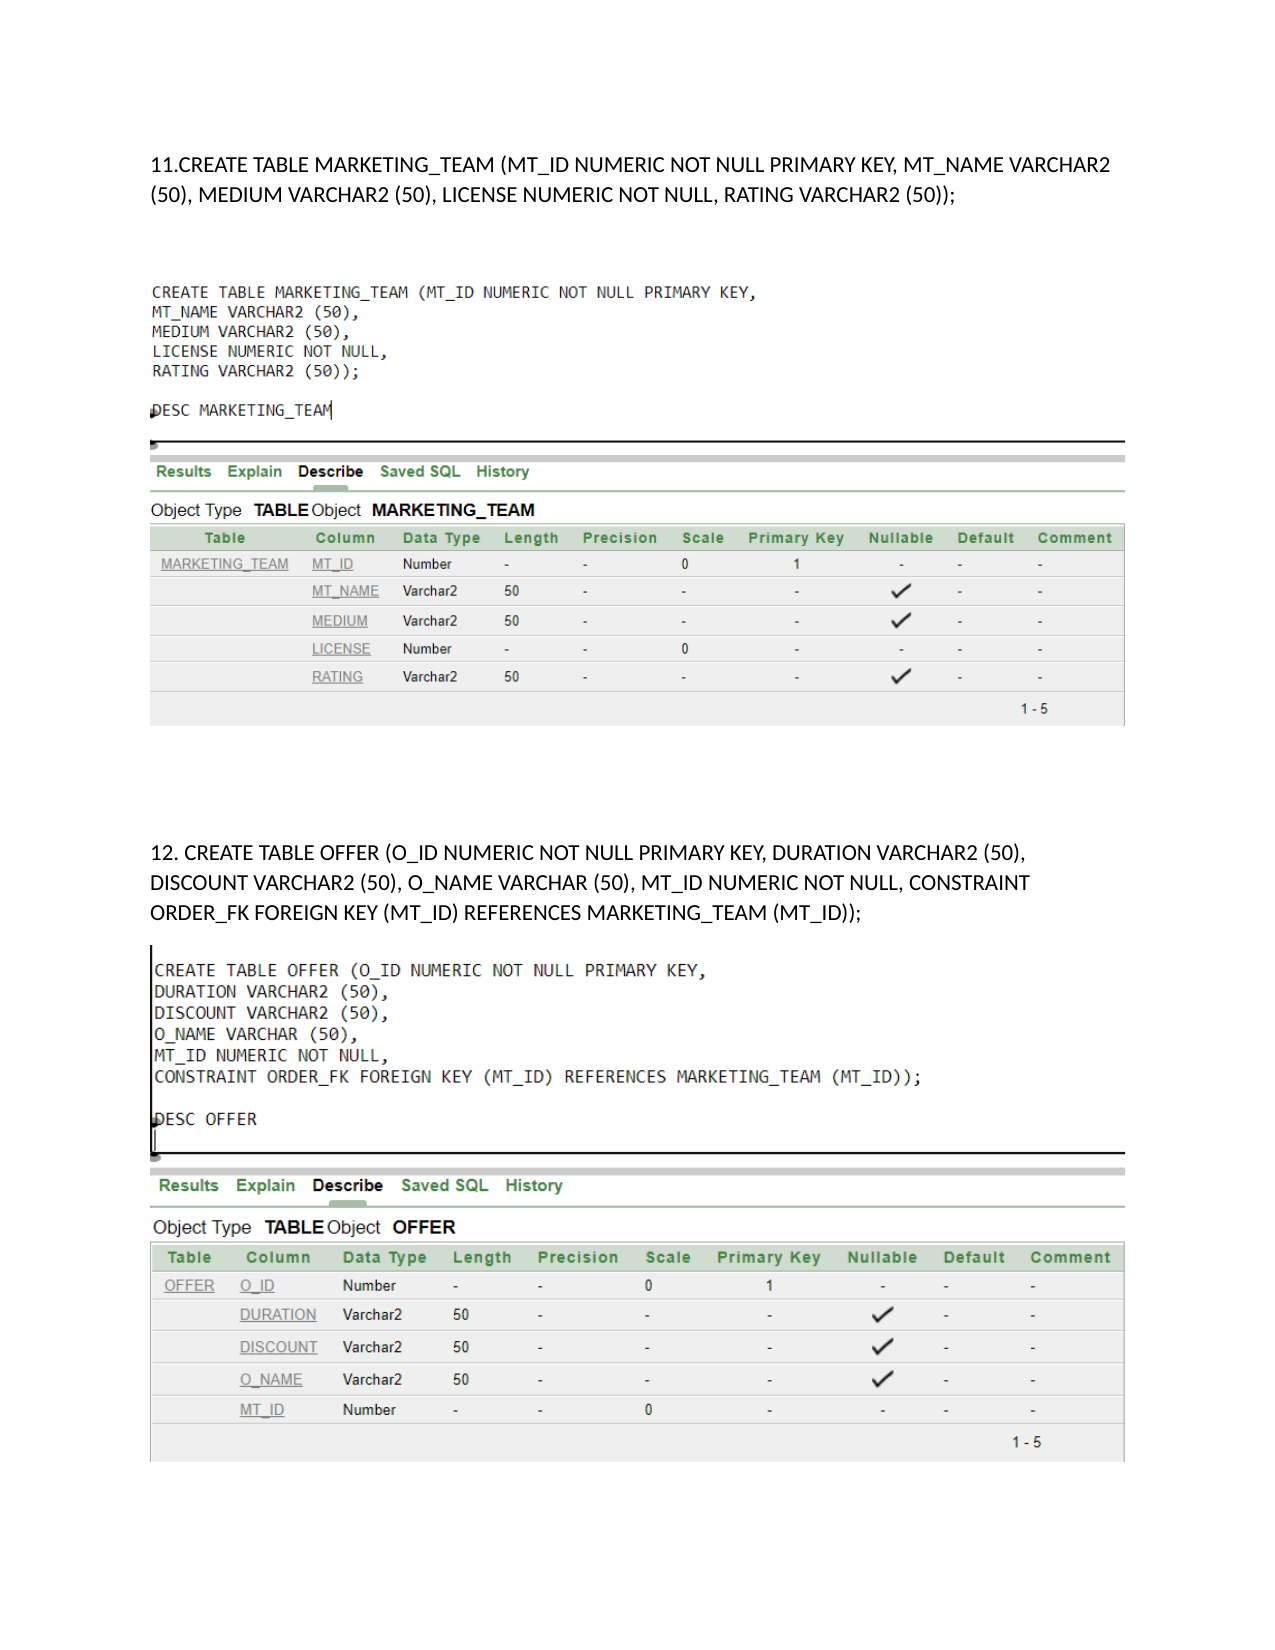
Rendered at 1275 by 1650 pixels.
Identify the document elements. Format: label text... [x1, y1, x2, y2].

picture [150, 945, 1125, 1462]
picture [150, 273, 1125, 726]
text 11.CREATE TABLE MARKETING_TEAM (MT_ID NUMERIC NOT NULL PRIMARY KEY, MT_NAME VARCHAR2 (50), MEDIUM VARCHAR2 (50), LICENSE NUMERIC NOT NULL, RATING VARCHAR2 (50)); [150, 150, 1125, 208]
text 12. CREATE TABLE OFFER (O_ID NUMERIC NOT NULL PRIMARY KEY, DURATION VARCHAR2 (50), DISCOUNT VARCHAR2 (50), O_NAME VARCHAR (50), MT_ID NUMERIC NOT NULL, CONSTRAINT ORDER_FK FOREIGN KEY (MT_ID) REFERENCES MARKETING_TEAM (MT_ID)); [150, 838, 1125, 926]
